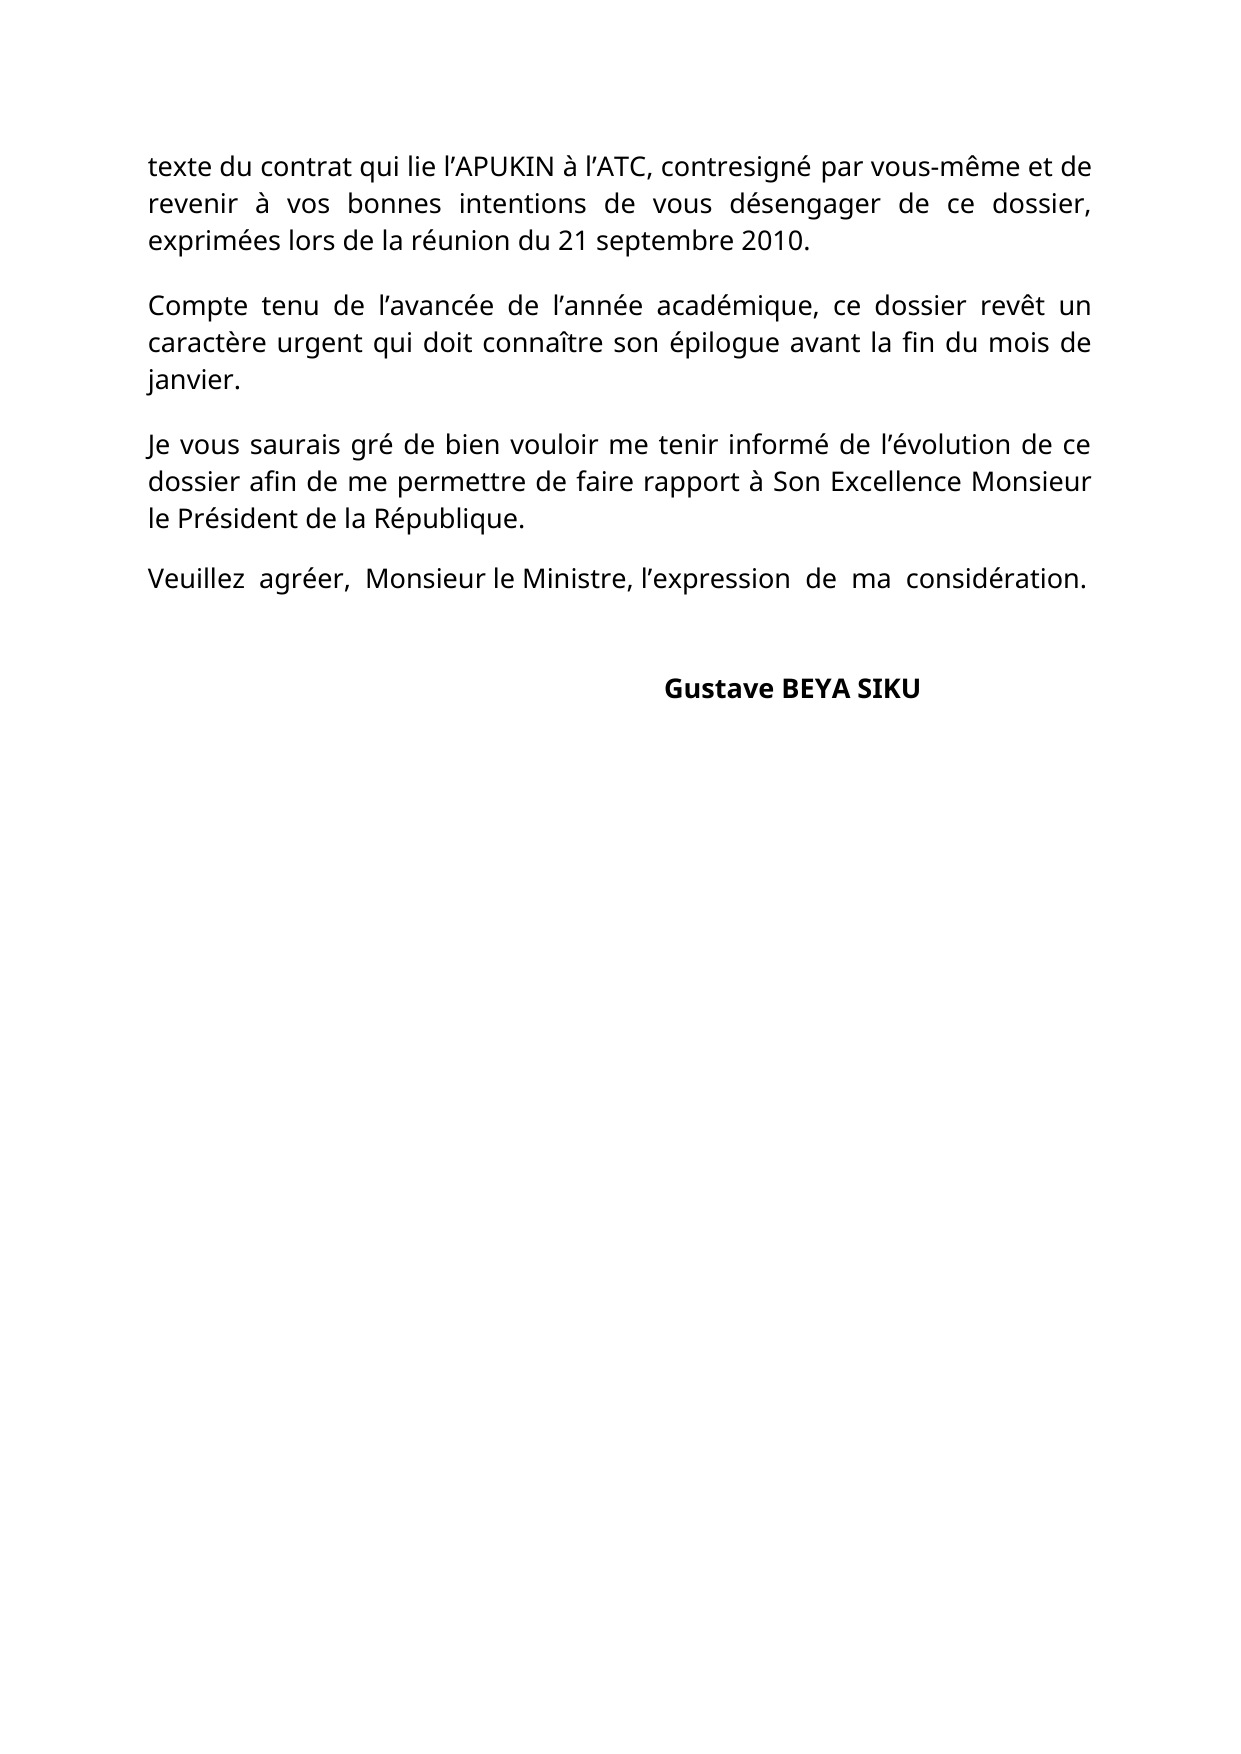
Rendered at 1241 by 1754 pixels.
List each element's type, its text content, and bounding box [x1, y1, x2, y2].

text Veuillez agréer, Monsieur le Ministre, l’expression de ma considération. [148, 559, 1093, 596]
text Je vous saurais gré de bien vouloir me tenir informé de l’évolution de ce dossier afin de me permettre de faire rapport à Son Excellence Monsieur le Président de la République. [148, 426, 1093, 536]
text Compte tenu de l’avancée de l’année académique, ce dossier revêt un caractère urgent qui doit connaître son épilogue avant la fin du mois de janvier. [148, 287, 1093, 397]
text Gustave BEYA SIKU [295, 670, 1093, 707]
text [148, 148, 1093, 258]
